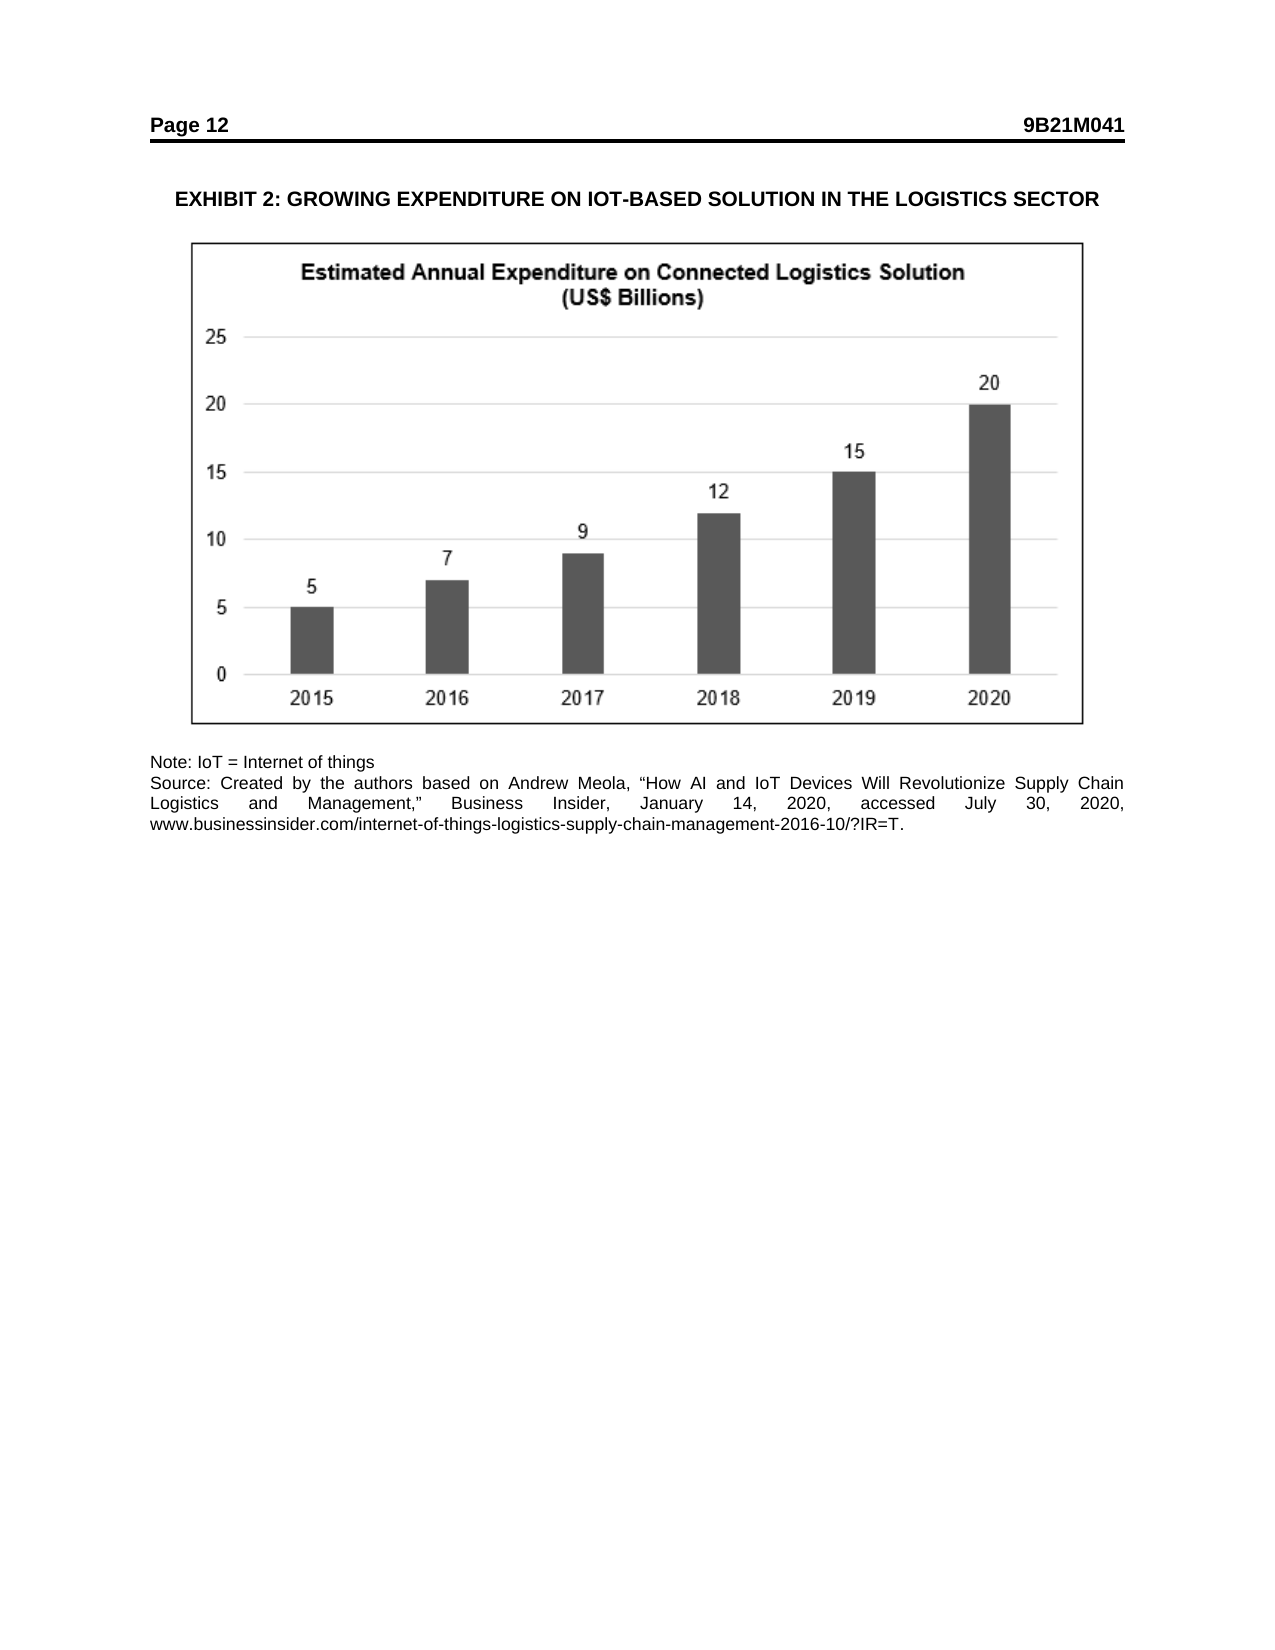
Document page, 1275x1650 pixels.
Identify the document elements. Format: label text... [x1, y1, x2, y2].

text Note: IoT = Internet of things [150, 752, 1125, 772]
picture [181, 234, 1094, 732]
subtitle EXHIBIT 2: GROWING EXPENDITURE ON IoT-Based SOLUTION IN the LOGISTICS SECTOR [150, 186, 1125, 210]
text Source: Created by the authors based on Andrew Meola, “How AI and IoT Devices Will Revolutionize Supply Chain Logistics and Management,” Business Insider, January 14, 2020, accessed July 30, 2020, www.businessinsider.com/internet-of-things-logistics-supply-chain-management-2016-10/?IR=T. [150, 772, 1125, 834]
